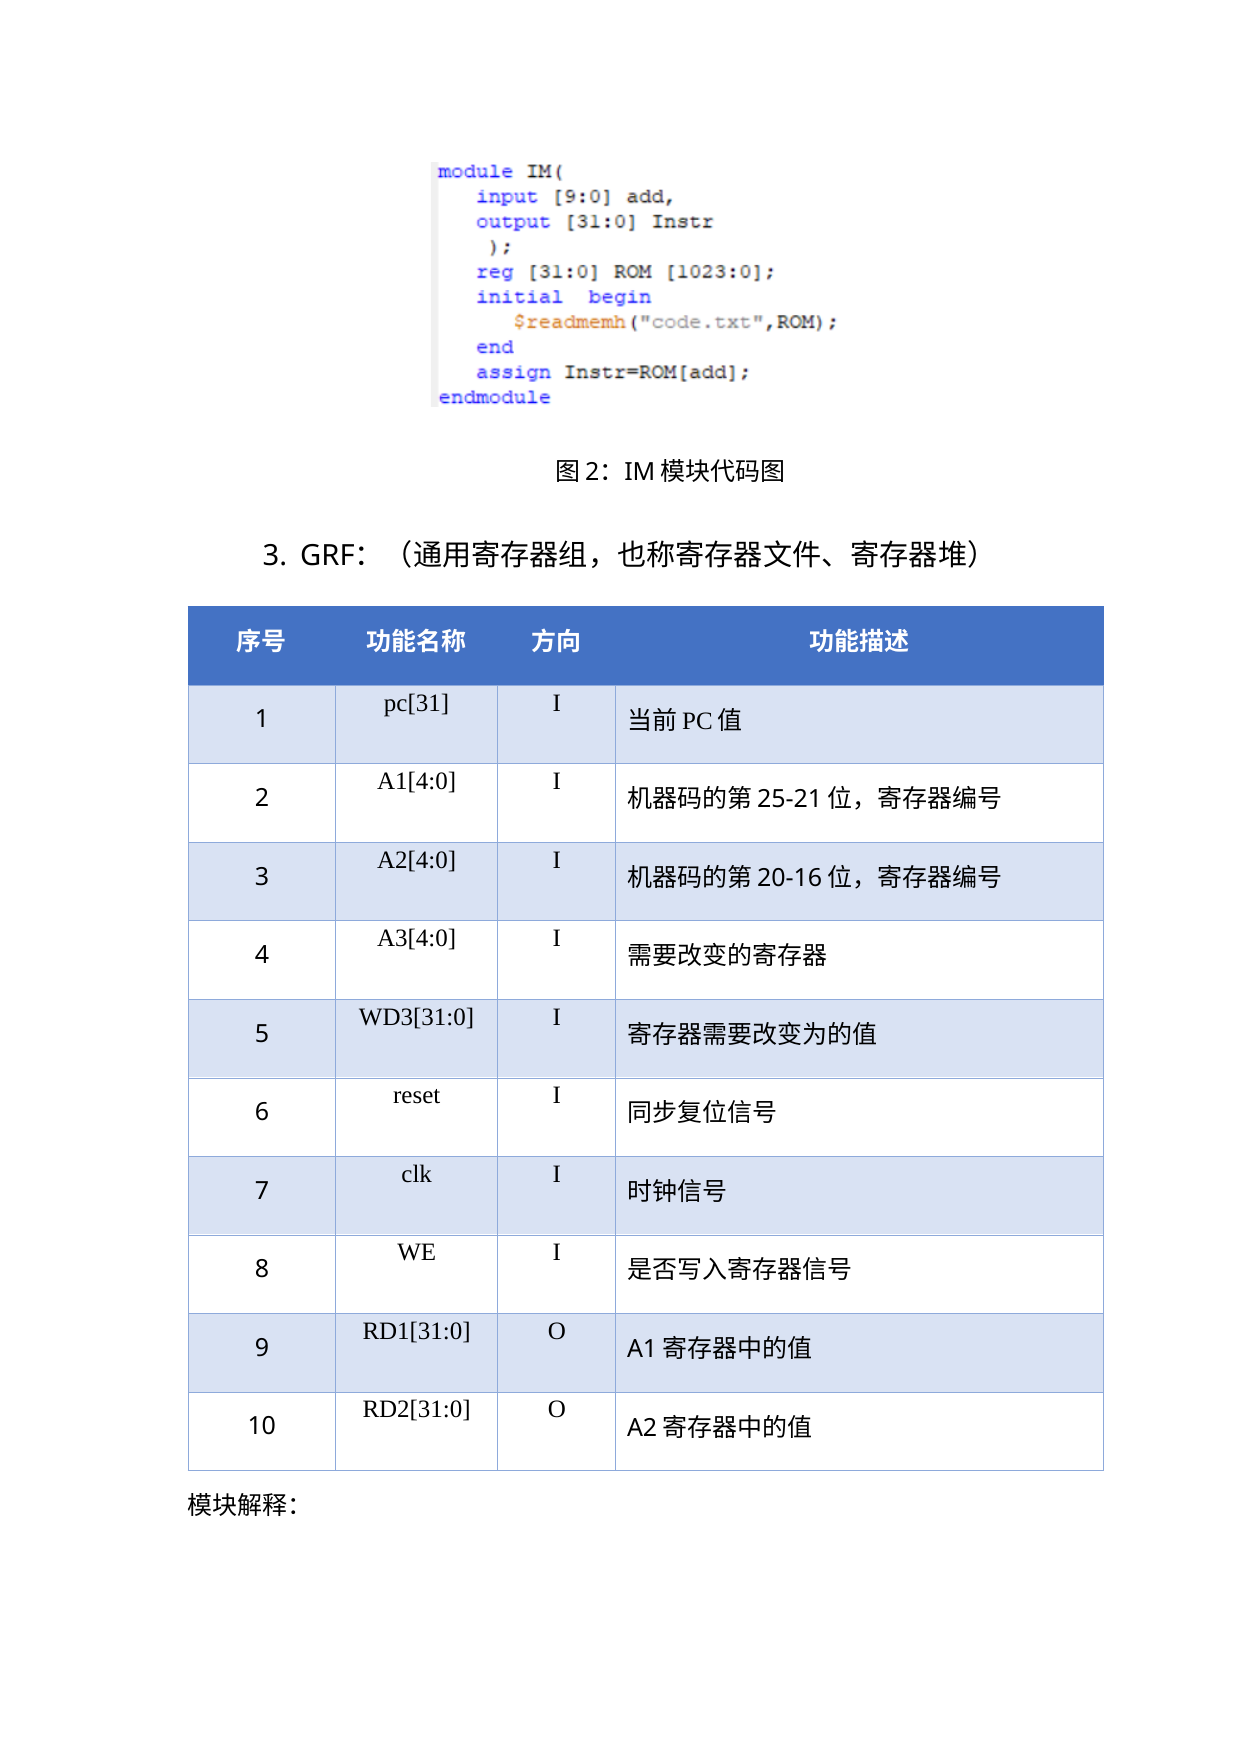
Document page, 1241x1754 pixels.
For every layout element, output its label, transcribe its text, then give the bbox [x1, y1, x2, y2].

table_cell I [498, 1000, 615, 1077]
table_cell 3 [189, 843, 335, 920]
table_cell A3[4:0] [336, 921, 497, 999]
list GRF：（通用寄存器组，也称寄存器文件、寄存器堆） [262, 520, 1053, 585]
picture [430, 162, 910, 407]
table_cell 机器码的第20-16位，寄存器编号 [616, 843, 1103, 920]
table_cell 当前PC值 [616, 686, 1103, 763]
text 模块解释： [187, 1471, 1053, 1536]
table_cell 7 [189, 1157, 335, 1234]
table_cell 5 [189, 1000, 335, 1077]
table_cell 9 [189, 1314, 335, 1392]
table_cell I [498, 1079, 615, 1156]
table_cell WD3[31:0] [336, 1000, 497, 1077]
table_cell 机器码的第25-21位，寄存器编号 [616, 764, 1103, 842]
table_header 序号 [189, 607, 335, 685]
table_cell A2[4:0] [336, 843, 497, 920]
table_cell WE [336, 1236, 497, 1313]
table_cell 1 [189, 686, 335, 763]
text 图2：IM模块代码图 [187, 437, 1053, 502]
table_cell A2寄存器中的值 [616, 1393, 1103, 1470]
table_cell A1[4:0] [336, 764, 497, 842]
table_cell I [498, 921, 615, 999]
table_cell I [498, 764, 615, 842]
table_cell O [498, 1314, 615, 1392]
table_cell A1寄存器中的值 [616, 1314, 1103, 1392]
table_cell I [498, 686, 615, 763]
table_cell 需要改变的寄存器 [616, 921, 1103, 999]
table_cell 4 [189, 921, 335, 999]
table_cell RD2[31:0] [336, 1393, 497, 1470]
table_header 功能名称 [336, 607, 497, 685]
table_cell I [498, 843, 615, 920]
table_cell 是否写入寄存器信号 [616, 1236, 1103, 1313]
table_cell 10 [189, 1393, 335, 1470]
table_cell I [498, 1157, 615, 1234]
table_cell clk [336, 1157, 497, 1234]
table_header 功能描述 [616, 607, 1103, 685]
table_cell 同步复位信号 [616, 1079, 1103, 1156]
table_cell 寄存器需要改变为的值 [616, 1000, 1103, 1077]
table_cell pc[31] [336, 686, 497, 763]
table_cell RD1[31:0] [336, 1314, 497, 1392]
table_header 方向 [498, 607, 615, 685]
table_cell 6 [189, 1079, 335, 1156]
table_cell reset [336, 1079, 497, 1156]
table_cell 2 [189, 764, 335, 842]
table_cell 8 [189, 1236, 335, 1313]
table_cell O [498, 1393, 615, 1470]
table_cell 时钟信号 [616, 1157, 1103, 1234]
table_cell I [498, 1236, 615, 1313]
